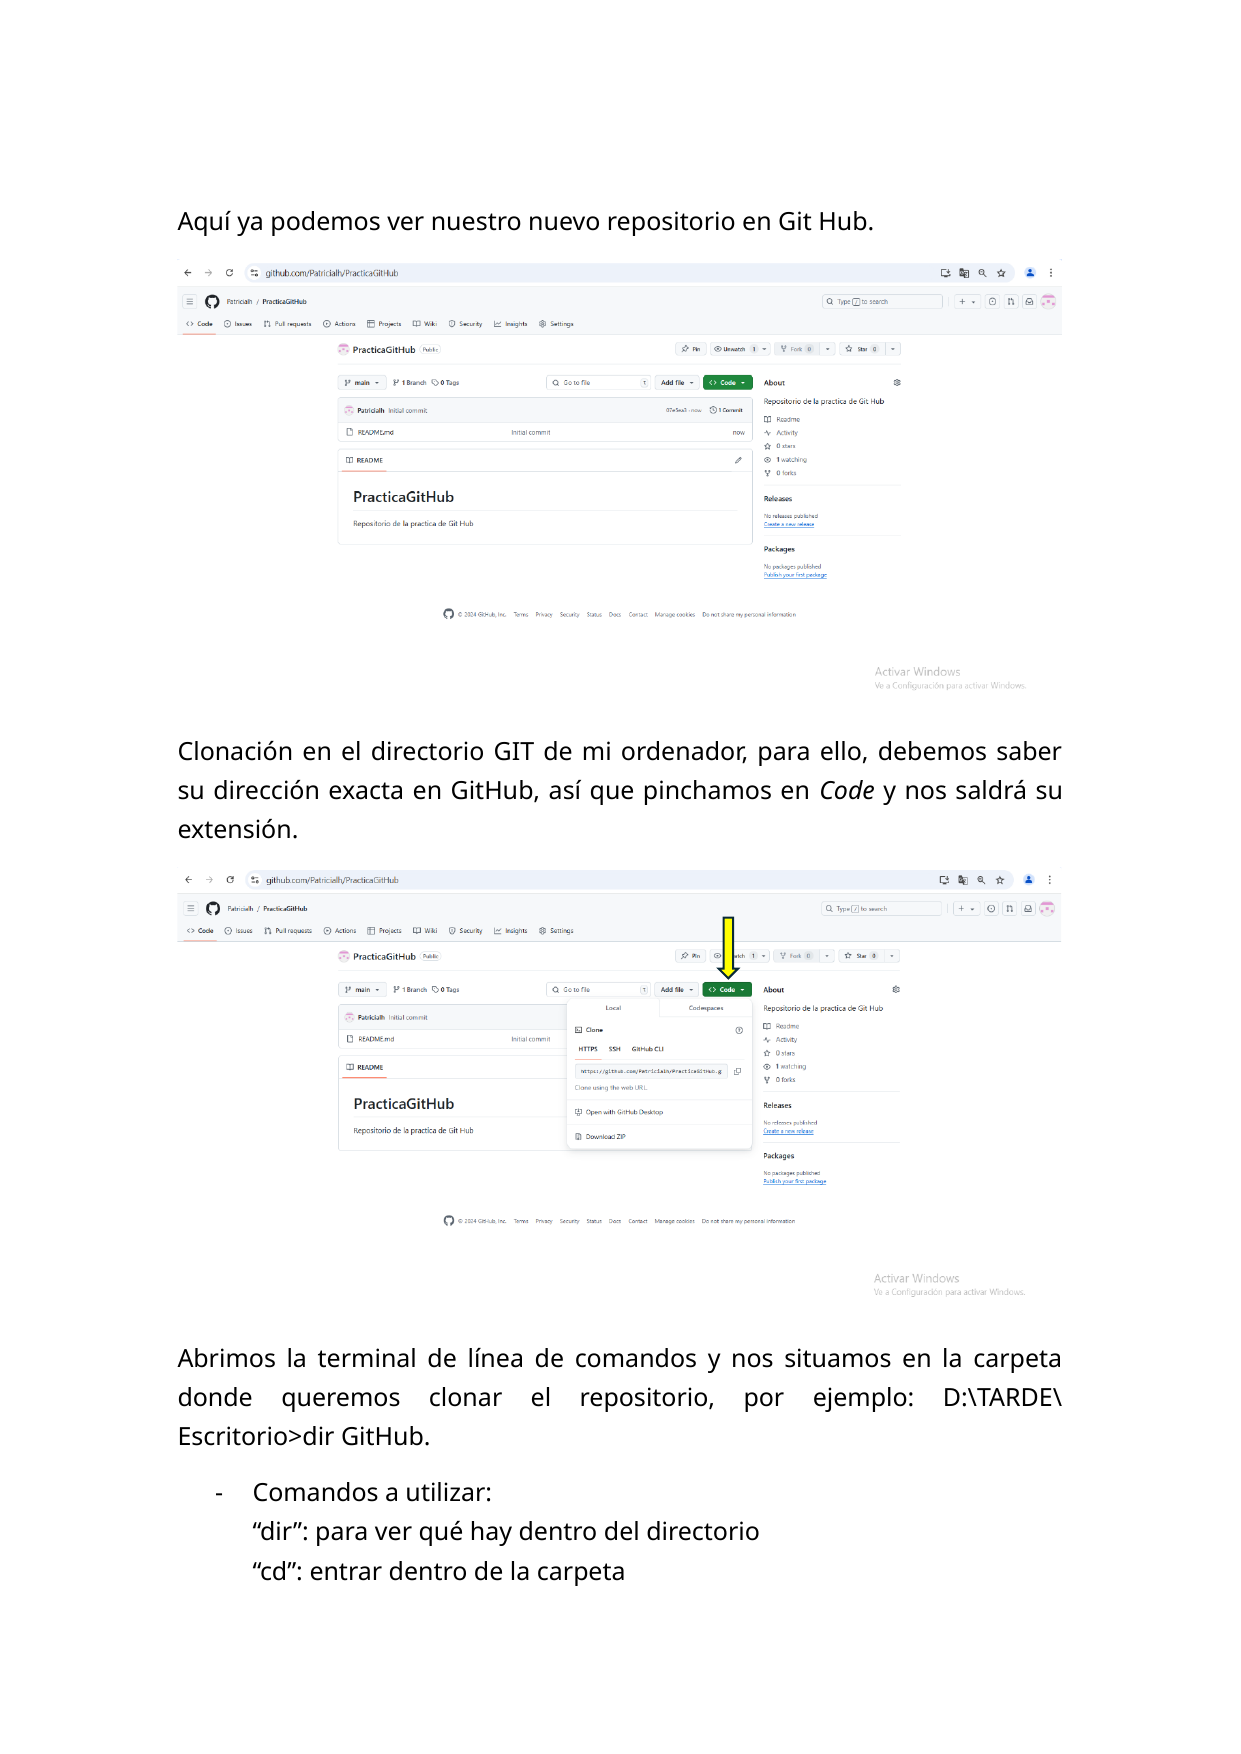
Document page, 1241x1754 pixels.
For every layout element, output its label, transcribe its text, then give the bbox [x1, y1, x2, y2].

text Aquí ya podemos ver nuestro nuevo repositorio en Git Hub. [177, 203, 1063, 237]
text Abrimos la terminal de línea de comandos y nos situamos en la carpeta donde queremos clonar el repositorio, por ejemplo: D:\TARDE\Escritorio>dir GitHub. [177, 1341, 1063, 1453]
list “dir”: para ver qué hay dentro del directorio [252, 1514, 1063, 1548]
picture [177, 259, 1062, 712]
list Comandos a utilizar: [215, 1475, 1063, 1509]
text Clonación en el directorio GIT de mi ordenador, para ello, debemos saber su dirección exacta en GitHub, así que pinchamos en Code y nos saldrá su extensión. [177, 734, 1063, 846]
list “cd”: entrar dentro de la carpeta [252, 1553, 1063, 1587]
picture [177, 867, 1062, 1319]
